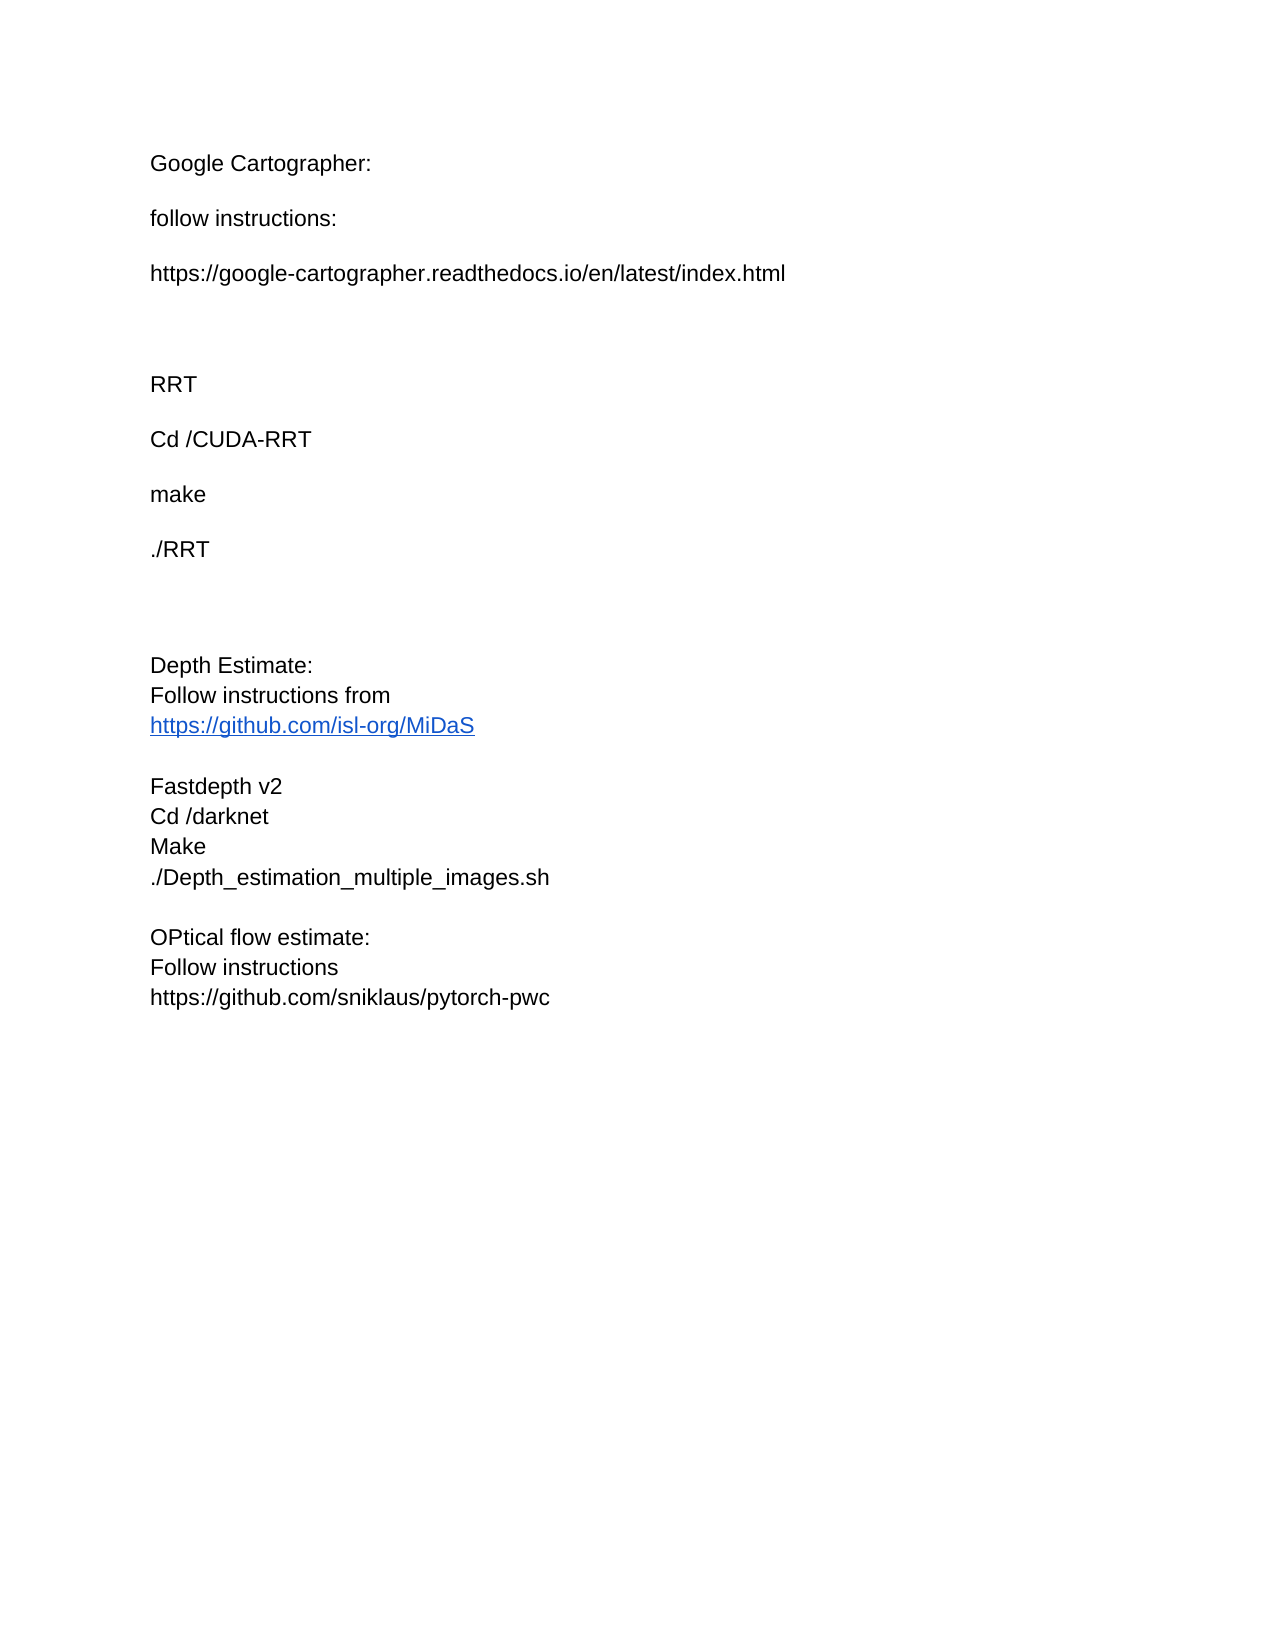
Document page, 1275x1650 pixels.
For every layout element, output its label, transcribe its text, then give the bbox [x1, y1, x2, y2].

text follow instructions: [150, 205, 1125, 232]
text Follow instructions from [150, 682, 1125, 709]
text make [150, 481, 1125, 508]
text https://google-cartographer.readthedocs.io/en/latest/index.html [150, 260, 1125, 287]
text Cd /darknet [150, 803, 1125, 829]
text ./RRT [150, 536, 1125, 563]
text https://github.com/sniklaus/pytorch-pwc [150, 984, 1125, 1011]
text OPtical flow estimate: [150, 924, 1125, 950]
text Cd /CUDA-RRT [150, 426, 1125, 452]
text https://github.com/isl-org/MiDaS [150, 712, 1125, 739]
text RRT [150, 371, 1125, 397]
text Google Cartographer: [150, 150, 1125, 176]
text Make [150, 833, 1125, 860]
text Follow instructions [150, 954, 1125, 981]
text Depth Estimate: [150, 652, 1125, 678]
text ./Depth_estimation_multiple_images.sh [150, 863, 1125, 890]
text Fastdepth v2 [150, 773, 1125, 799]
